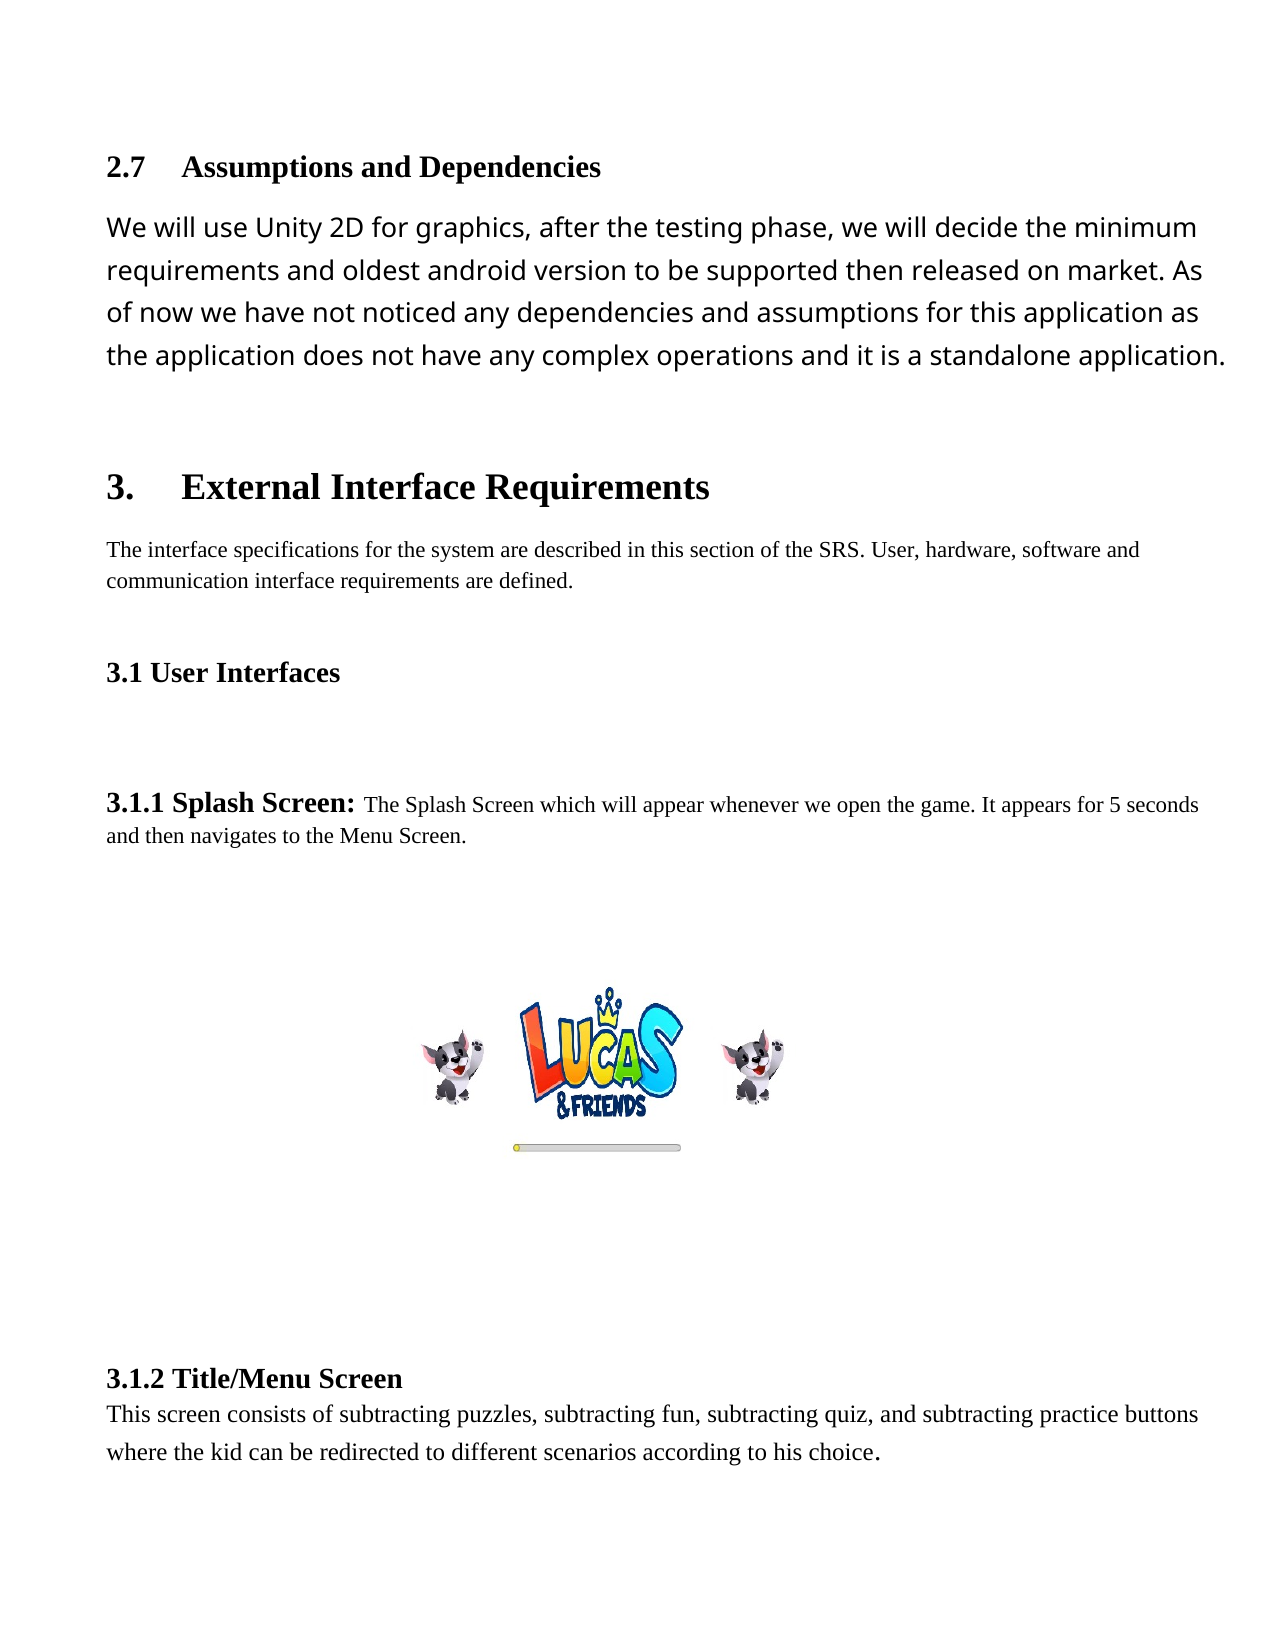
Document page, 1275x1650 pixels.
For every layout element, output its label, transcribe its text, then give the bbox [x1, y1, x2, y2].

picture [106, 865, 1100, 1269]
subtitle 3.1.1 Splash Screen: The Splash Screen which will appear whenever we open the game. It appears for 5 seconds and then navigates to the Menu Screen. [106, 785, 1231, 849]
subtitle 3.1 User Interfaces [106, 655, 1231, 688]
subtitle External Interface Requirements [106, 464, 1231, 507]
text This screen consists of subtracting puzzles, subtracting fun, subtracting quiz, and subtracting practice buttons where the kid can be redirected to different scenarios according to his choice. [106, 1399, 1231, 1467]
text The interface specifications for the system are described in this section of the SRS. User, hardware, software and communication interface requirements are defined. [106, 536, 1231, 593]
subtitle Assumptions and Dependencies [106, 148, 1231, 184]
text We will use Unity 2D for graphics, after the testing phase, we will decide the minimum requirements and oldest android version to be supported then released on market. As of now we have not noticed any dependencies and assumptions for this application as the application does not have any complex operations and it is a standalone application. [106, 209, 1231, 373]
text 3.1.2 Title/Menu Screen [106, 1361, 1231, 1394]
